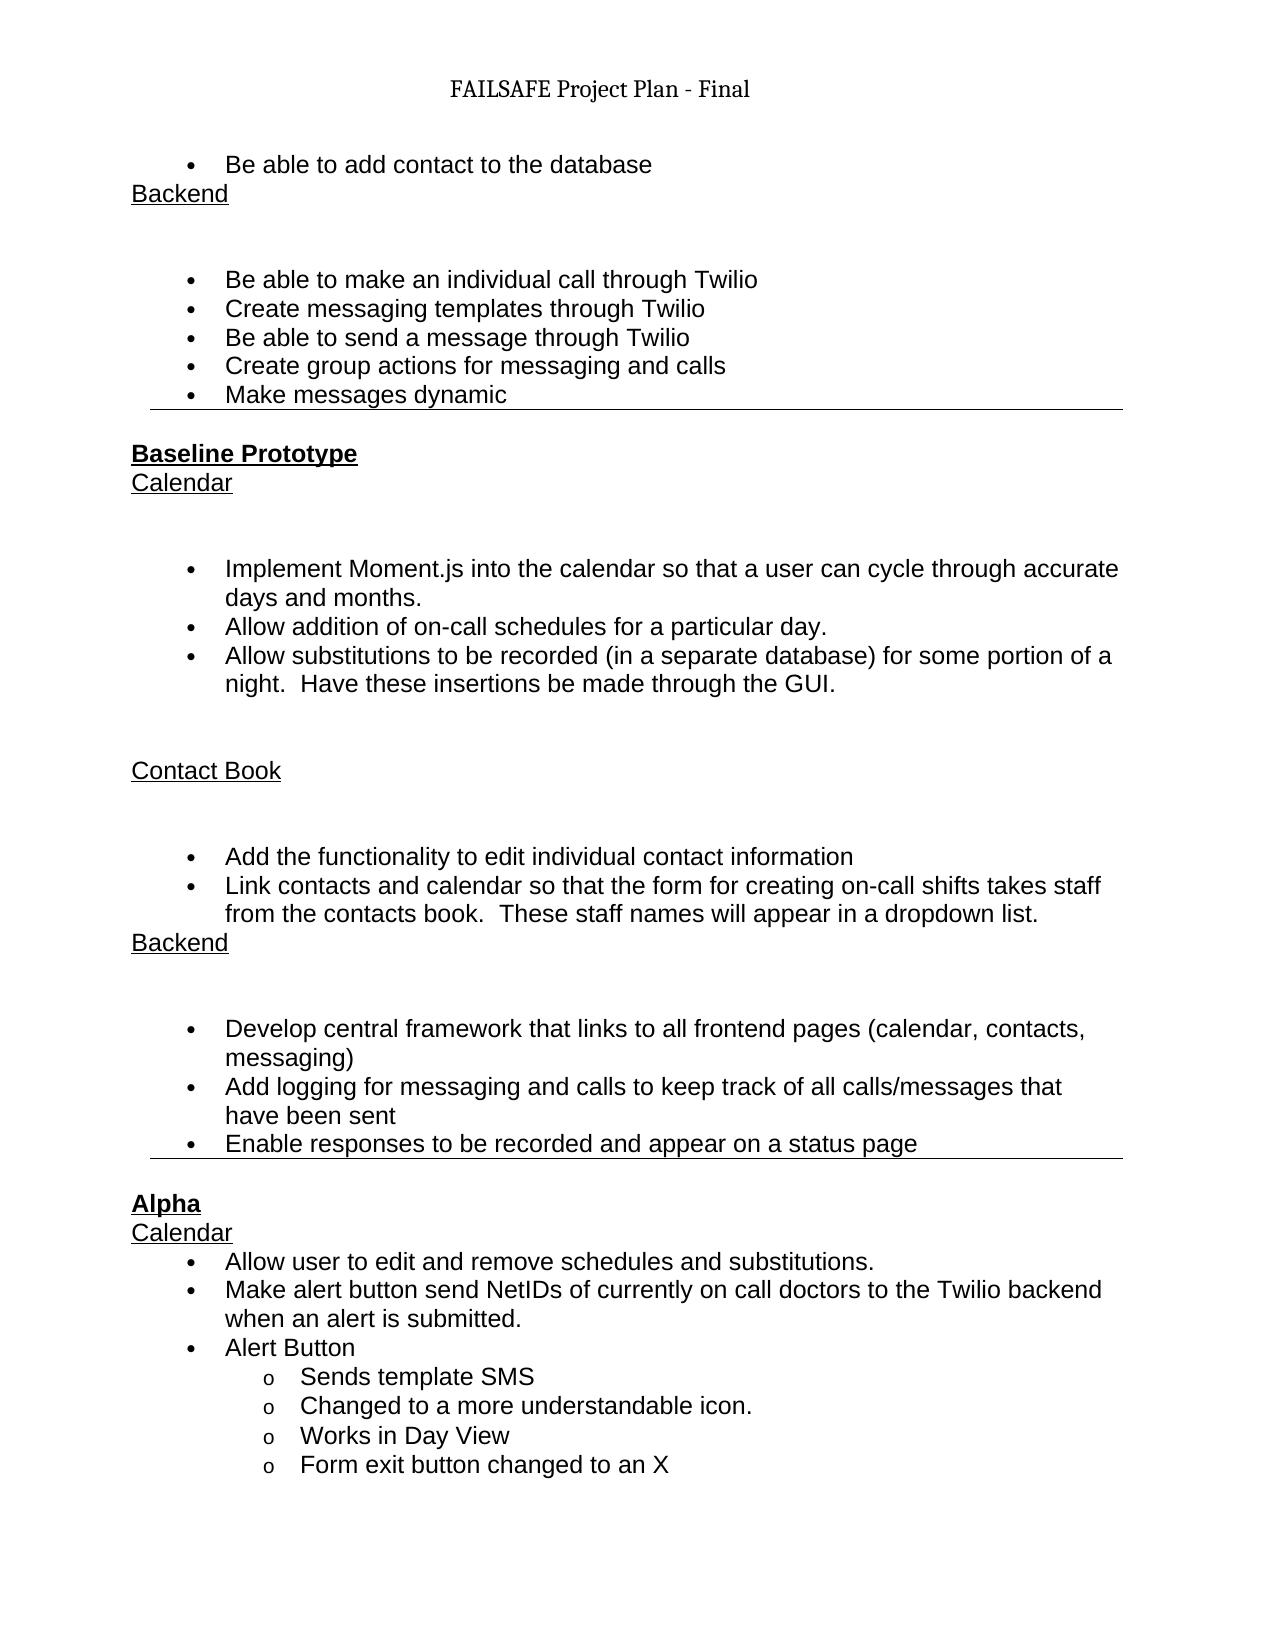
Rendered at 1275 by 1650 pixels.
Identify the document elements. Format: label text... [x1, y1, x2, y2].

list Make alert button send NetIDs of currently on call doctors to the Twilio backend when an alert is submitted. [187, 1275, 1123, 1333]
list Create group actions for messaging and calls [187, 351, 1123, 380]
list Allow substitutions to be recorded (in a separate database) for some portion of a night. Have these insertions be made through the GUI. [187, 641, 1123, 756]
list Sends template SMS [262, 1361, 1123, 1391]
text Backend [131, 928, 1123, 1014]
list Be able to send a message through Twilio [187, 322, 1123, 351]
text Calendar [131, 468, 1123, 554]
list Link contacts and calendar so that the form for creating on-call shifts takes staff from the contacts book. These staff names will appear in a dropdown list. [187, 871, 1123, 928]
text Calendar [131, 1218, 1123, 1246]
list Be able to add contact to the database [187, 150, 1123, 179]
list Make messages dynamic [187, 380, 1123, 409]
list Implement Moment.js into the calendar so that a user can cycle through accurate days and months. [187, 554, 1123, 612]
list Enable responses to be recorded and appear on a status page [187, 1129, 1123, 1158]
list Add logging for messaging and calls to keep track of all calls/messages that have been sent [187, 1072, 1123, 1129]
text Backend [131, 179, 1123, 265]
list Works in Day View [262, 1421, 1123, 1451]
text Baseline Prototype [131, 439, 1123, 468]
list Form exit button changed to an X [262, 1451, 1123, 1480]
list Add the functionality to edit individual contact information [187, 842, 1123, 871]
list Be able to make an individual call through Twilio [187, 265, 1123, 294]
list Alert Button [187, 1333, 1123, 1361]
list Allow user to edit and remove schedules and substitutions. [187, 1246, 1123, 1275]
list Allow addition of on-call schedules for a particular day. [187, 612, 1123, 641]
text Alpha [131, 1189, 1123, 1218]
list Create messaging templates through Twilio [187, 294, 1123, 322]
list Changed to a more understandable icon. [262, 1391, 1123, 1421]
list Develop central framework that links to all frontend pages (calendar, contacts, messaging) [187, 1014, 1123, 1072]
text Contact Book [131, 756, 1123, 842]
